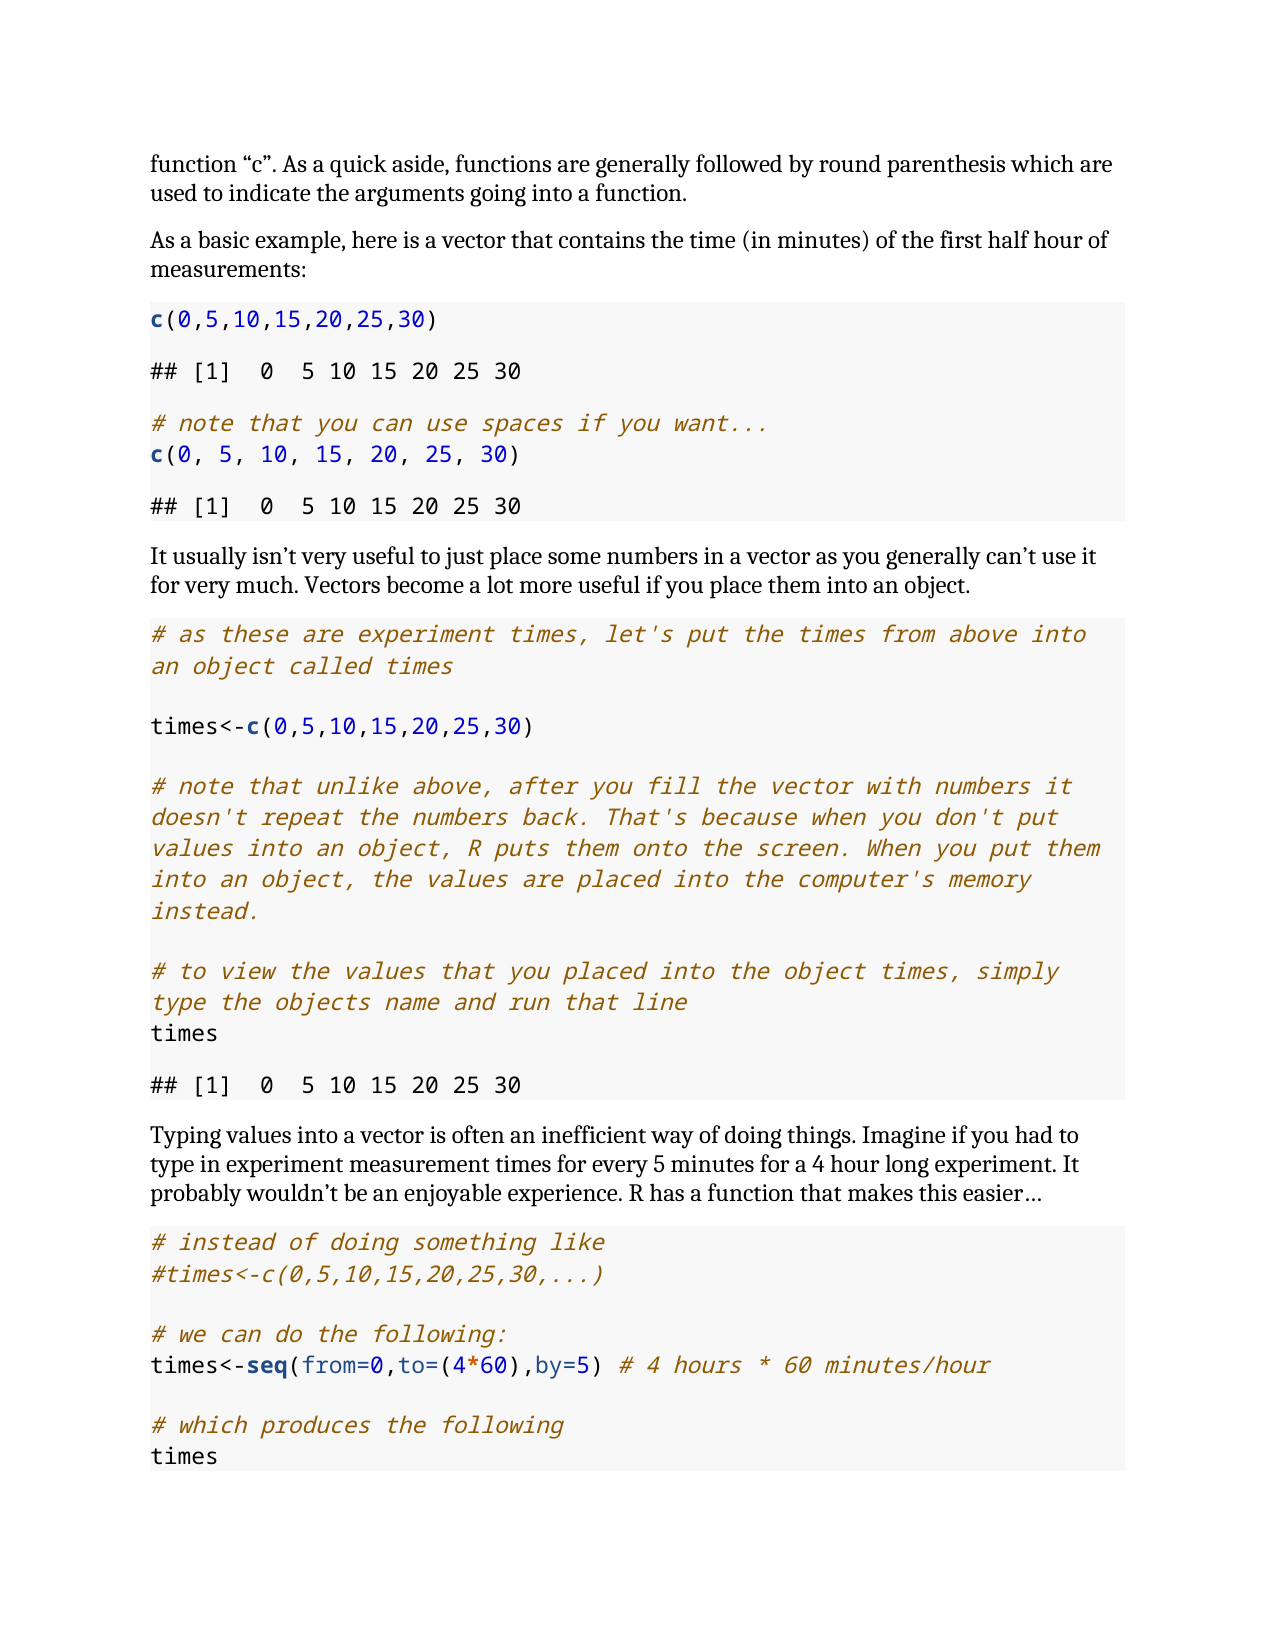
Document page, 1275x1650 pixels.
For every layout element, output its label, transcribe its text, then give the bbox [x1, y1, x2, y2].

text # as these are experiment times, let's put the times from above into an object called times times<-c(0,5,10,15,20,25,30) # note that unlike above, after you fill the vector with numbers it doesn't repeat the numbers back. That's because when you don't put values into an object, R puts them onto the screen. When you put them into an object, the values are placed into the computer's memory instead. # to view the values that you placed into the object times, simply type the objects name and run that line times [150, 618, 1125, 1048]
text # note that you can use spaces if you want... c(0, 5, 10, 15, 20, 25, 30) [521, 407, 1125, 469]
text # instead of doing something like #times<-c(0,5,10,15,20,25,30,...) # we can do the following: times<-seq(from=0,to=(4*60),by=5) # 4 hours * 60 minutes/hour # which produces the following times [150, 1226, 1125, 1471]
text It usually isn’t very useful to just place some numbers in a vector as you generally can’t use it for very much. Vectors become a lot more useful if you place them into an object. [150, 542, 1125, 599]
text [150, 150, 1125, 207]
text Typing values into a vector is often an inefficient way of doing things. Imagine if you had to type in experiment measurement times for every 5 minutes for a 4 hour long experiment. It probably wouldn’t be an enjoyable experience. R has a function that makes this easier… [150, 1121, 1125, 1207]
text ## [1] 0 5 10 15 20 25 30 [150, 354, 1125, 386]
text ## [1] 0 5 10 15 20 25 30 [150, 1069, 1125, 1100]
text ## [1] 0 5 10 15 20 25 30 [150, 490, 1125, 521]
text As a basic example, here is a vector that contains the time (in minutes) of the first half hour of measurements: [150, 226, 1125, 284]
text c(0,5,10,15,20,25,30) [150, 302, 1125, 334]
